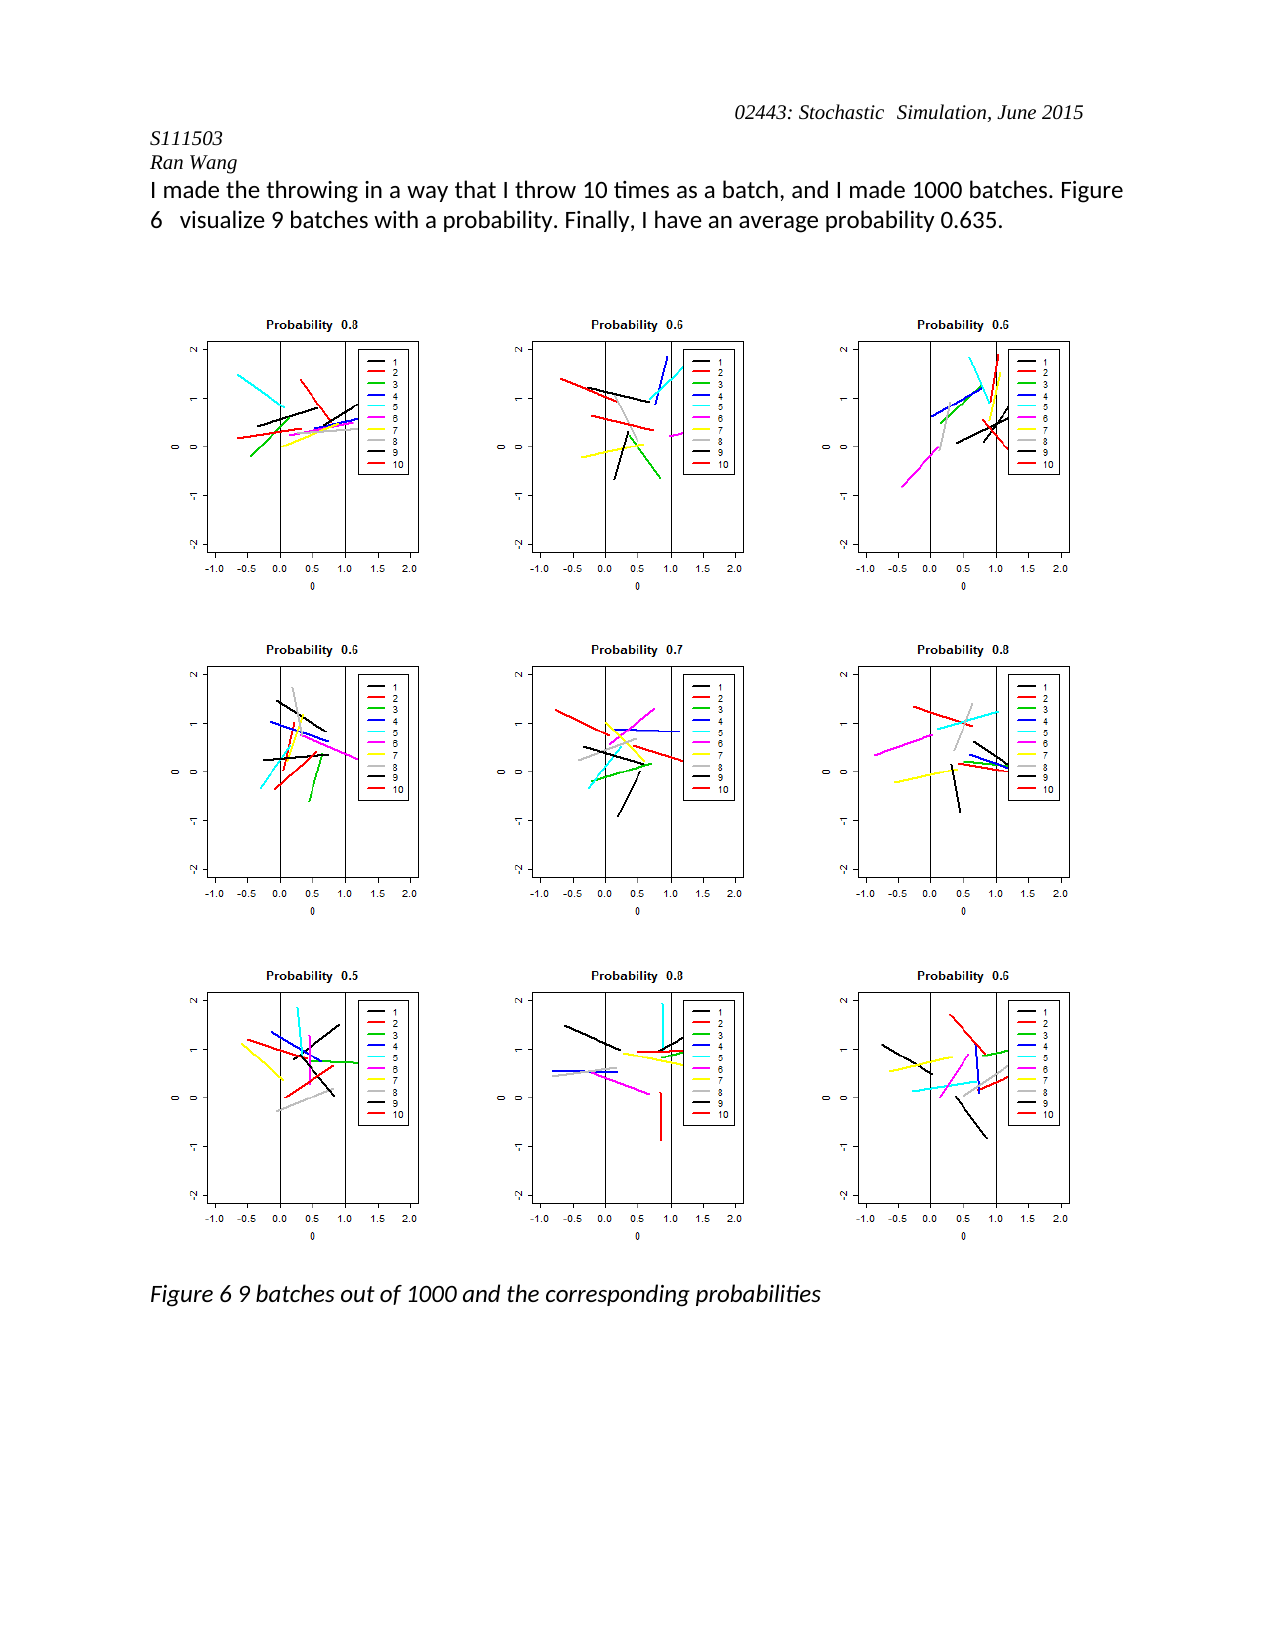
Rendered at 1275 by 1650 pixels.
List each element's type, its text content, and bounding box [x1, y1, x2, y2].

text I made the throwing in a way that I throw 10 times as a batch, and I made 1000 batches. Figure 6 visualize 9 batches with a probability. Finally, I have an average probability 0.635. [150, 174, 1125, 235]
picture [150, 284, 1125, 1260]
text Figure 6 9 batches out of 1000 and the corresponding probabilities [150, 1278, 1125, 1309]
